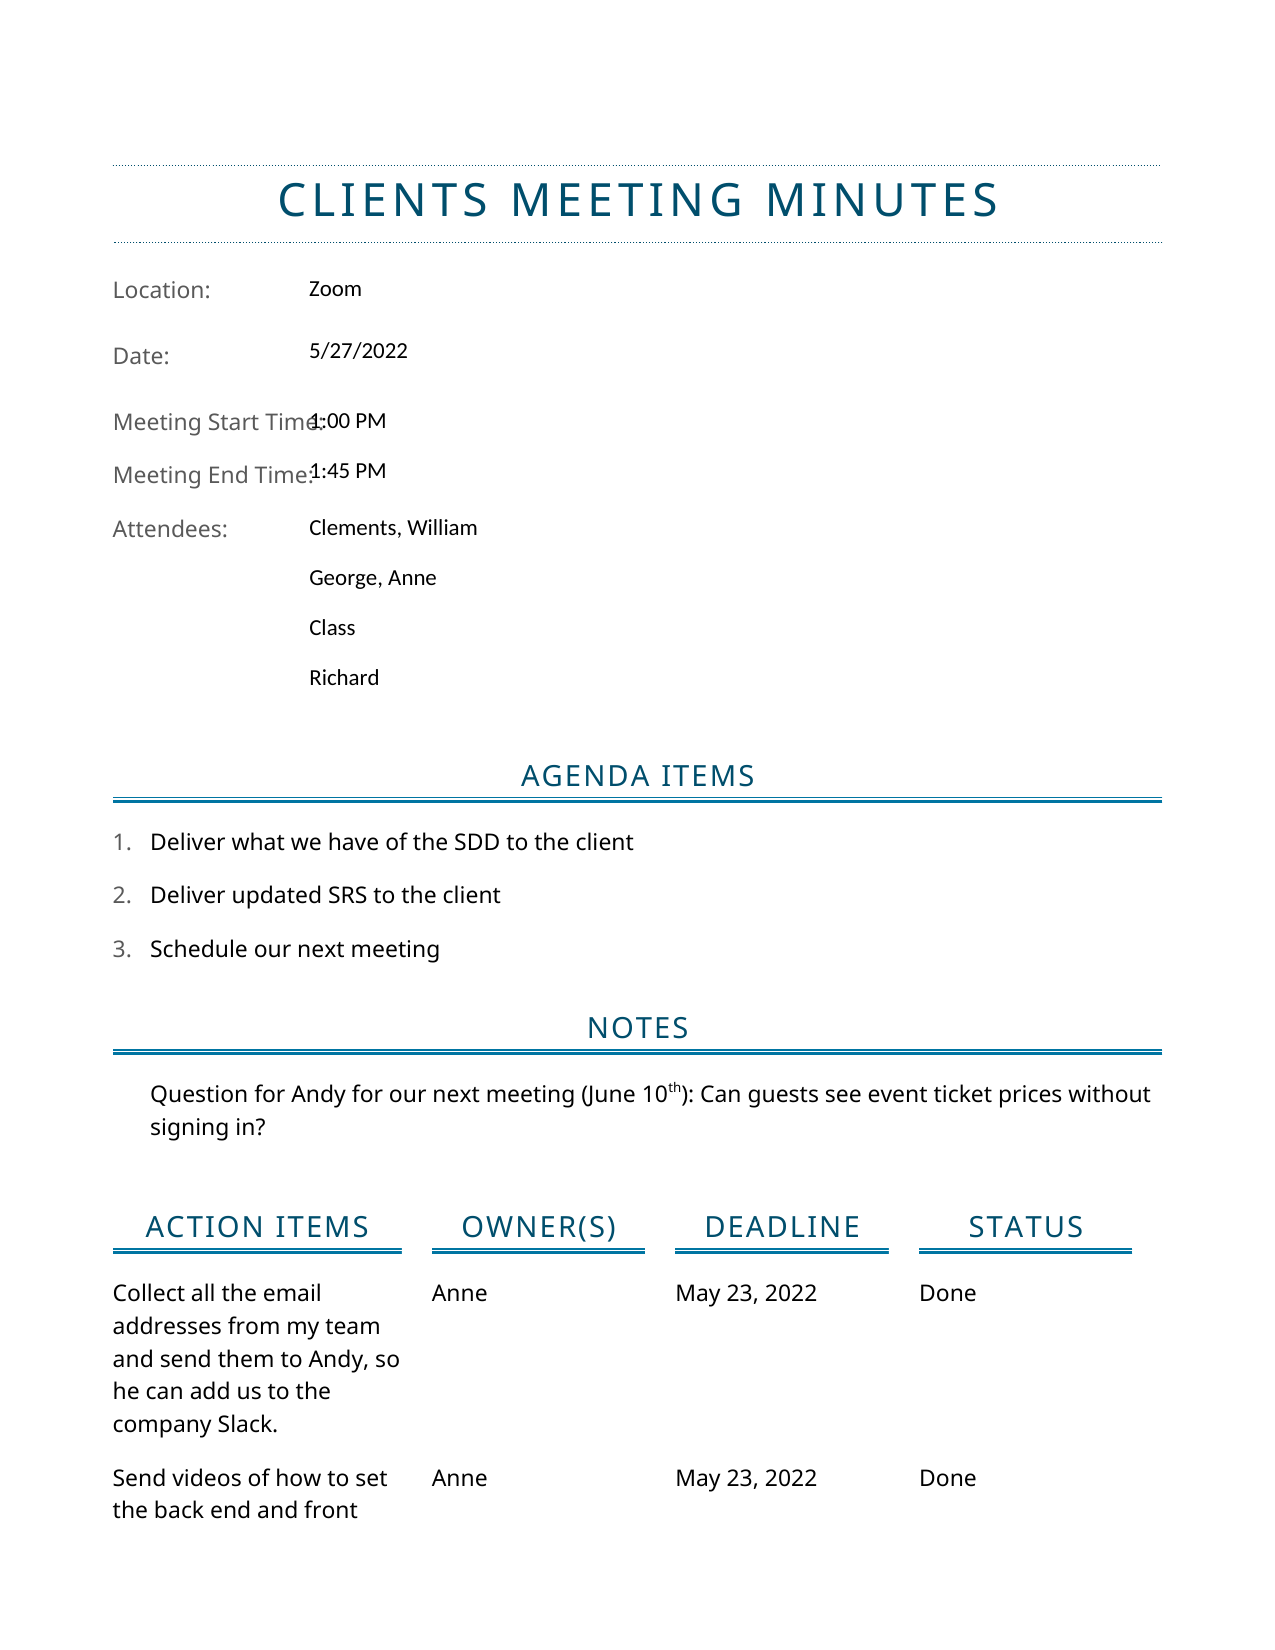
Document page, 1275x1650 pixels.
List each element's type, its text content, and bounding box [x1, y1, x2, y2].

table_cell Done [919, 1461, 1162, 1526]
list Question for Andy for our next meeting (June 10th): Can guests see event ticket prices without signing in? [150, 1078, 1162, 1142]
table_header Action items [113, 1165, 432, 1277]
table_header Deadline [675, 1165, 919, 1277]
table_cell [291, 406, 1162, 513]
table_cell Collect all the email addresses from my team and send them to Andy, so he can add us to the company Slack. [113, 1277, 432, 1461]
table_cell [113, 406, 291, 513]
list Schedule our next meeting [112, 933, 1162, 964]
subtitle Notes [112, 1007, 1162, 1055]
table_header Zoom 5/27/2022 [291, 274, 1162, 406]
title Clients meeting minutes [112, 164, 1162, 243]
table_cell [113, 1461, 432, 1526]
table_cell Anne [432, 1461, 675, 1526]
table_header Location: Date: [113, 274, 291, 406]
table_cell May 23, 2022 [675, 1461, 919, 1526]
table_header Status [919, 1165, 1162, 1277]
subtitle Agenda items [112, 755, 1162, 803]
list Deliver what we have of the SDD to the client [112, 826, 1162, 857]
table_header Owner(s) [432, 1165, 675, 1277]
table_cell Done [919, 1277, 1162, 1461]
table_cell Anne [432, 1277, 675, 1461]
list Deliver updated SRS to the client [112, 879, 1162, 911]
table_cell Attendees: [113, 513, 291, 713]
table_cell [291, 513, 1162, 713]
table_cell May 23, 2022 [675, 1277, 919, 1461]
